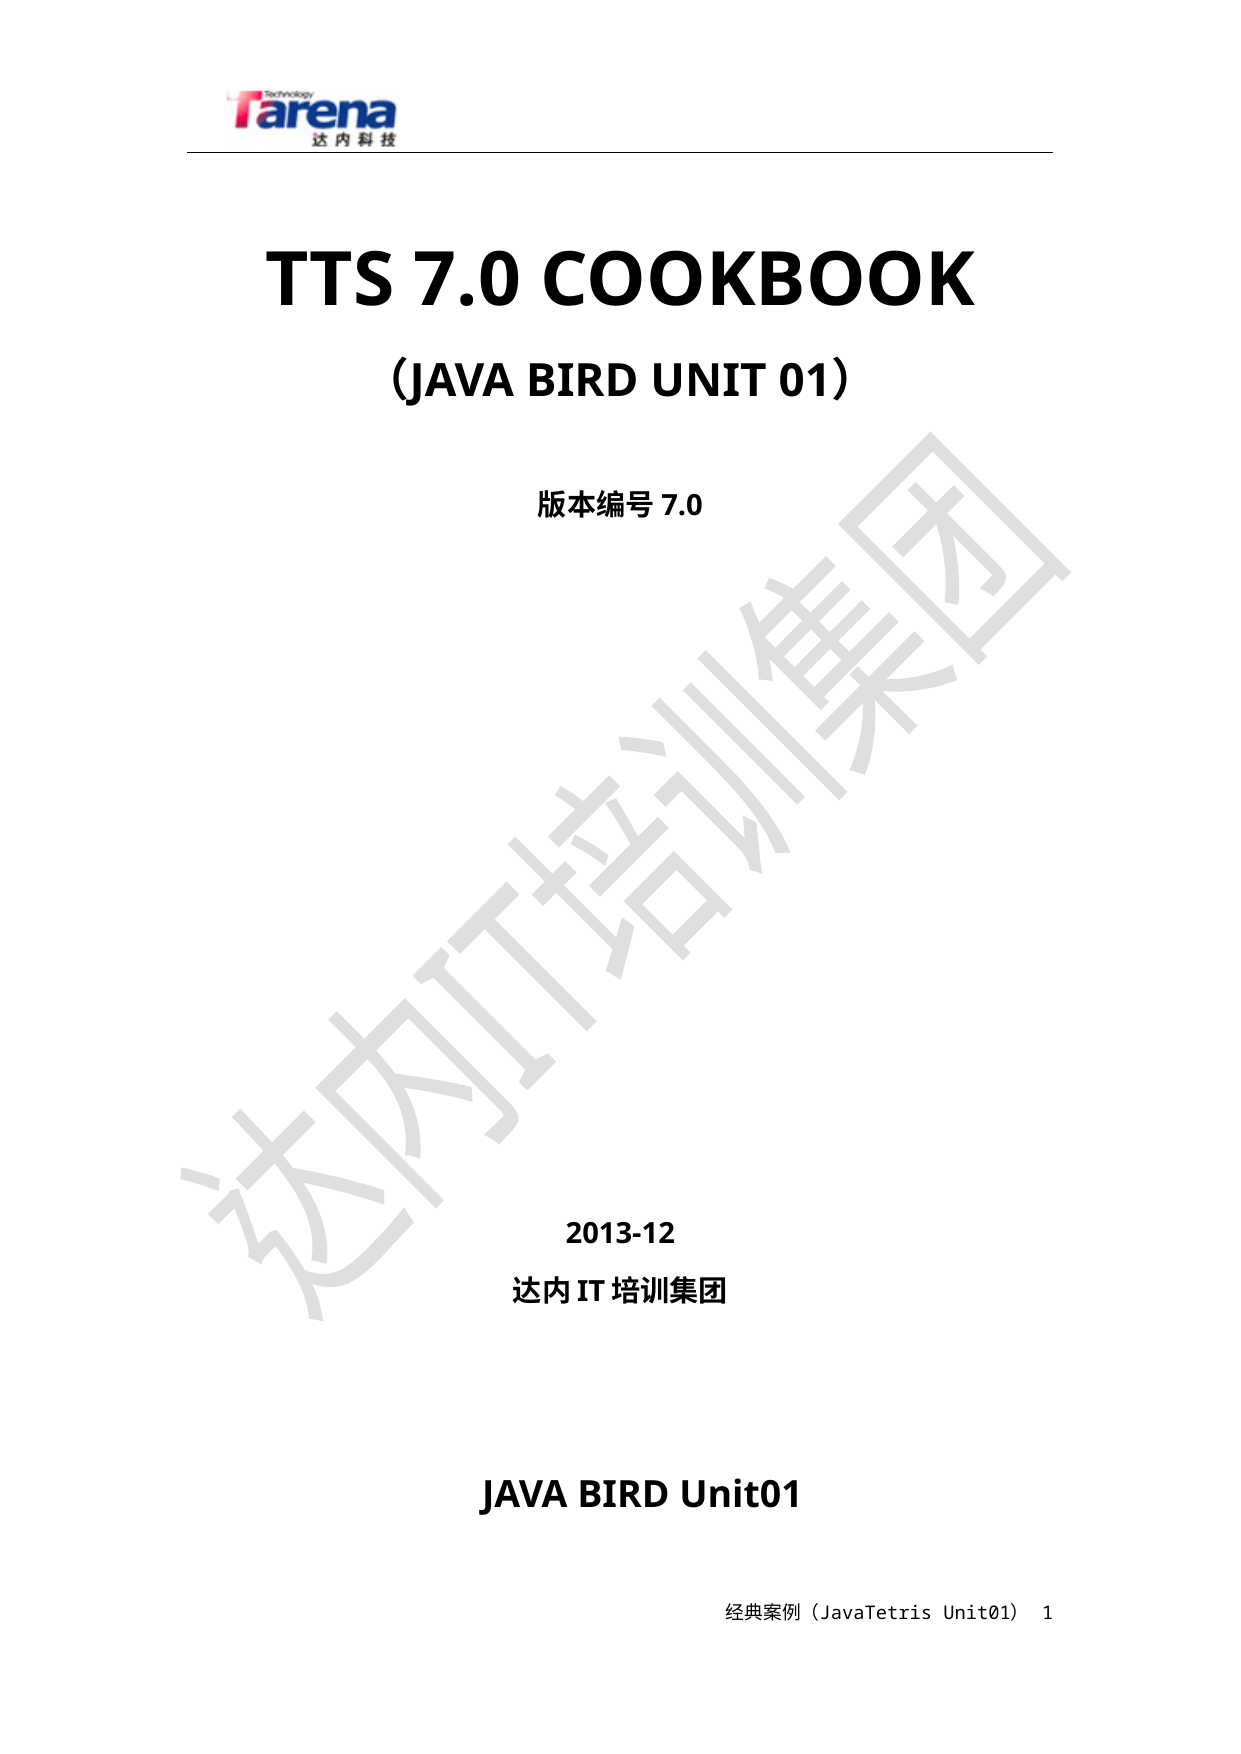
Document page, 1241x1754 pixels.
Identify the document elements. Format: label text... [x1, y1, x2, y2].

text 版本编号 7.0 [187, 482, 1053, 524]
text 2013-12 [187, 1212, 1053, 1252]
text （JAVA BIRD UNIT 01） [187, 343, 1053, 410]
text TTS 7.0 COOKBOOK [187, 225, 1053, 327]
list JAVA BIRD Unit01 [231, 1467, 1053, 1518]
picture [224, 88, 398, 150]
text 达内IT培训集团 [187, 1268, 1053, 1310]
